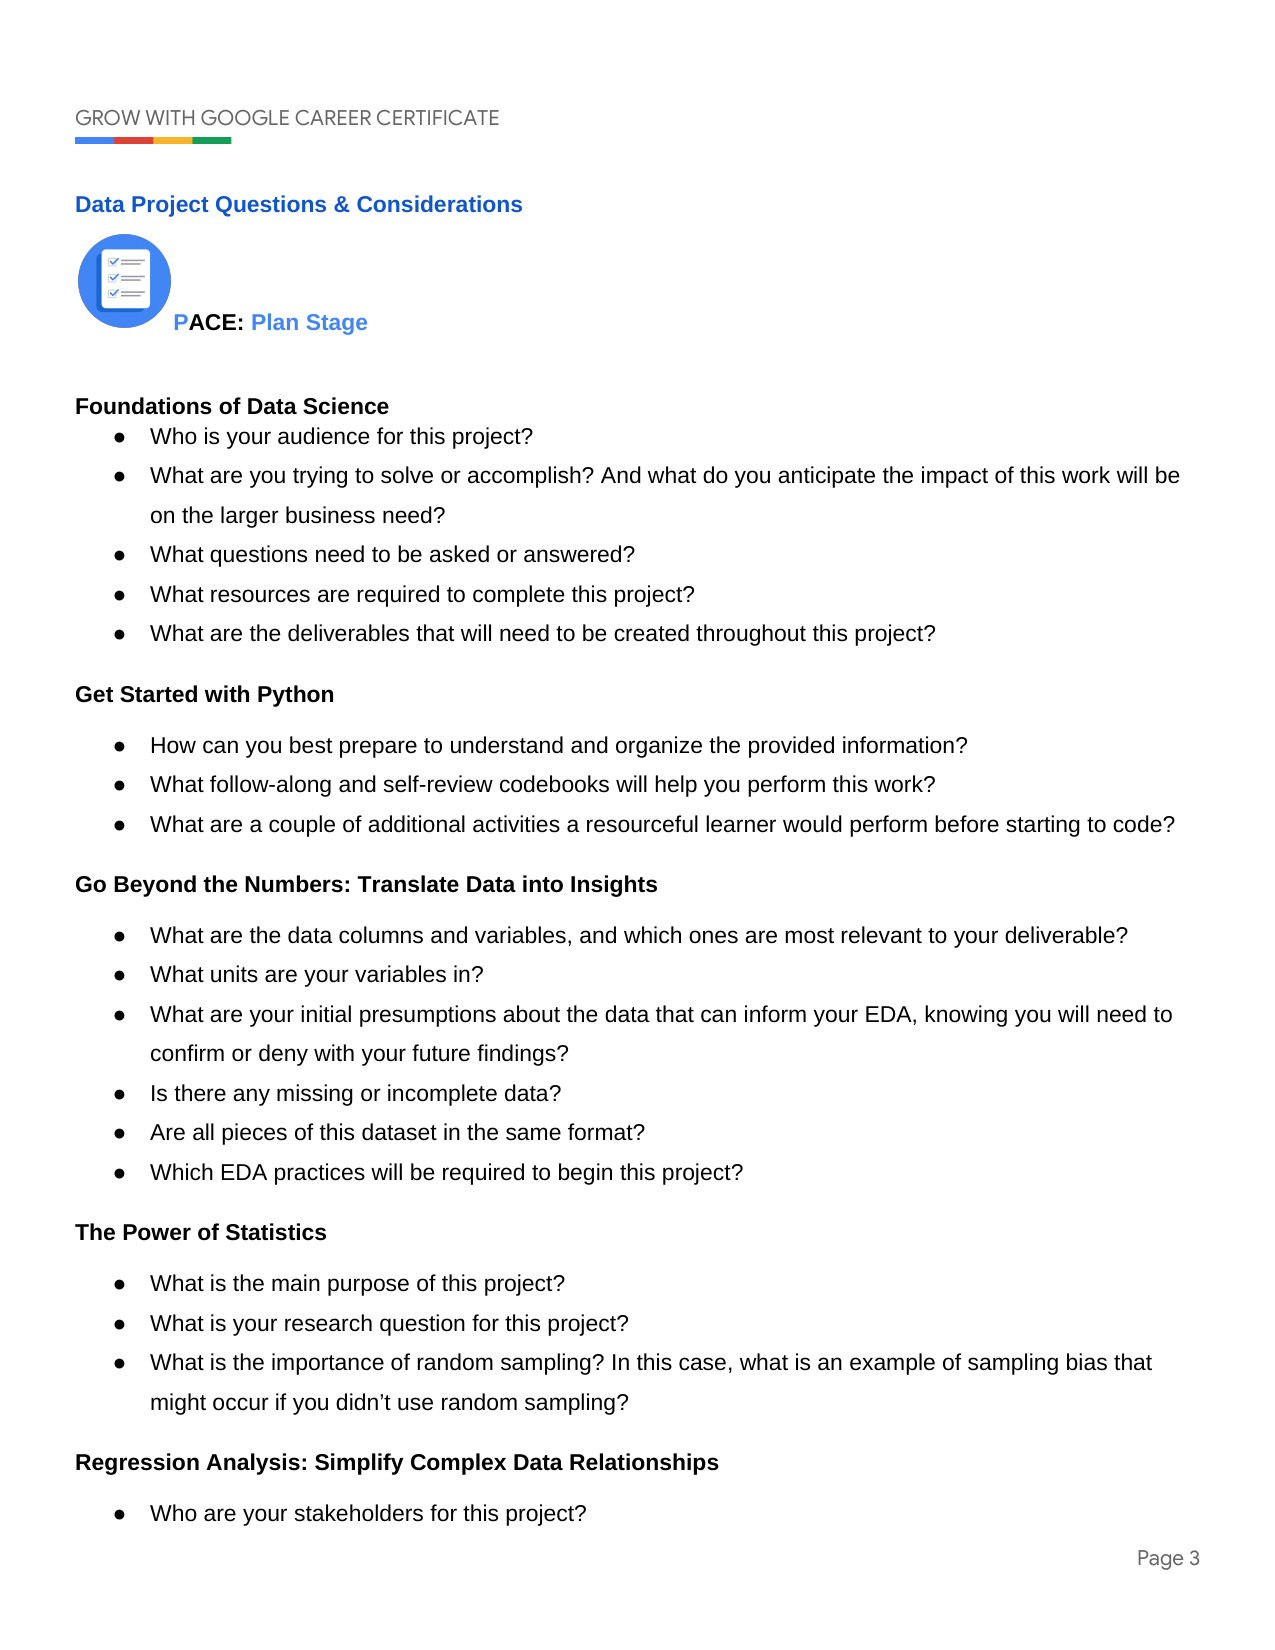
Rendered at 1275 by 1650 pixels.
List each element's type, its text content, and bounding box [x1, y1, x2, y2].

list Who is your audience for this project? [112, 423, 1200, 449]
text The Power of Statistics [75, 1219, 1200, 1246]
list What are you trying to solve or accomplish? And what do you anticipate the impact of this work will be on the larger business need? [112, 462, 1200, 528]
list What is your research question for this project? [112, 1310, 1200, 1336]
text PACE: Plan Stage [75, 232, 1200, 335]
text Get Started with Python [75, 681, 1200, 707]
text Data Project Questions & Considerations [75, 191, 1200, 218]
text Foundations of Data Science [75, 393, 1200, 419]
list What resources are required to complete this project? [112, 581, 1200, 607]
list What are your initial presumptions about the data that can inform your EDA, knowing you will need to confirm or deny with your future findings? [112, 1001, 1200, 1067]
picture [75, 137, 232, 144]
list What are a couple of additional activities a resourceful learner would perform before starting to code? [112, 811, 1200, 837]
list Is there any missing or incomplete data? [112, 1080, 1200, 1106]
text Go Beyond the Numbers: Translate Data into Insights [75, 871, 1200, 897]
list Are all pieces of this dataset in the same format? [112, 1119, 1200, 1146]
list What are the data columns and variables, and which ones are most relevant to your deliverable? [112, 922, 1200, 948]
list What units are your variables in? [112, 961, 1200, 988]
list What questions need to be asked or answered? [112, 541, 1200, 568]
list What follow-along and self-review codebooks will help you perform this work? [112, 771, 1200, 797]
list How can you best prepare to understand and organize the provided information? [112, 732, 1200, 758]
picture [75, 232, 173, 330]
list What is the main purpose of this project? [112, 1270, 1200, 1297]
list Which EDA practices will be required to begin this project? [112, 1159, 1200, 1185]
list Who are your stakeholders for this project? [112, 1500, 1200, 1526]
text Regression Analysis: Simplify Complex Data Relationships [75, 1449, 1200, 1475]
list What are the deliverables that will need to be created throughout this project? [112, 620, 1200, 647]
list What is the importance of random sampling? In this case, what is an example of sampling bias that might occur if you didn’t use random sampling? [112, 1349, 1200, 1415]
